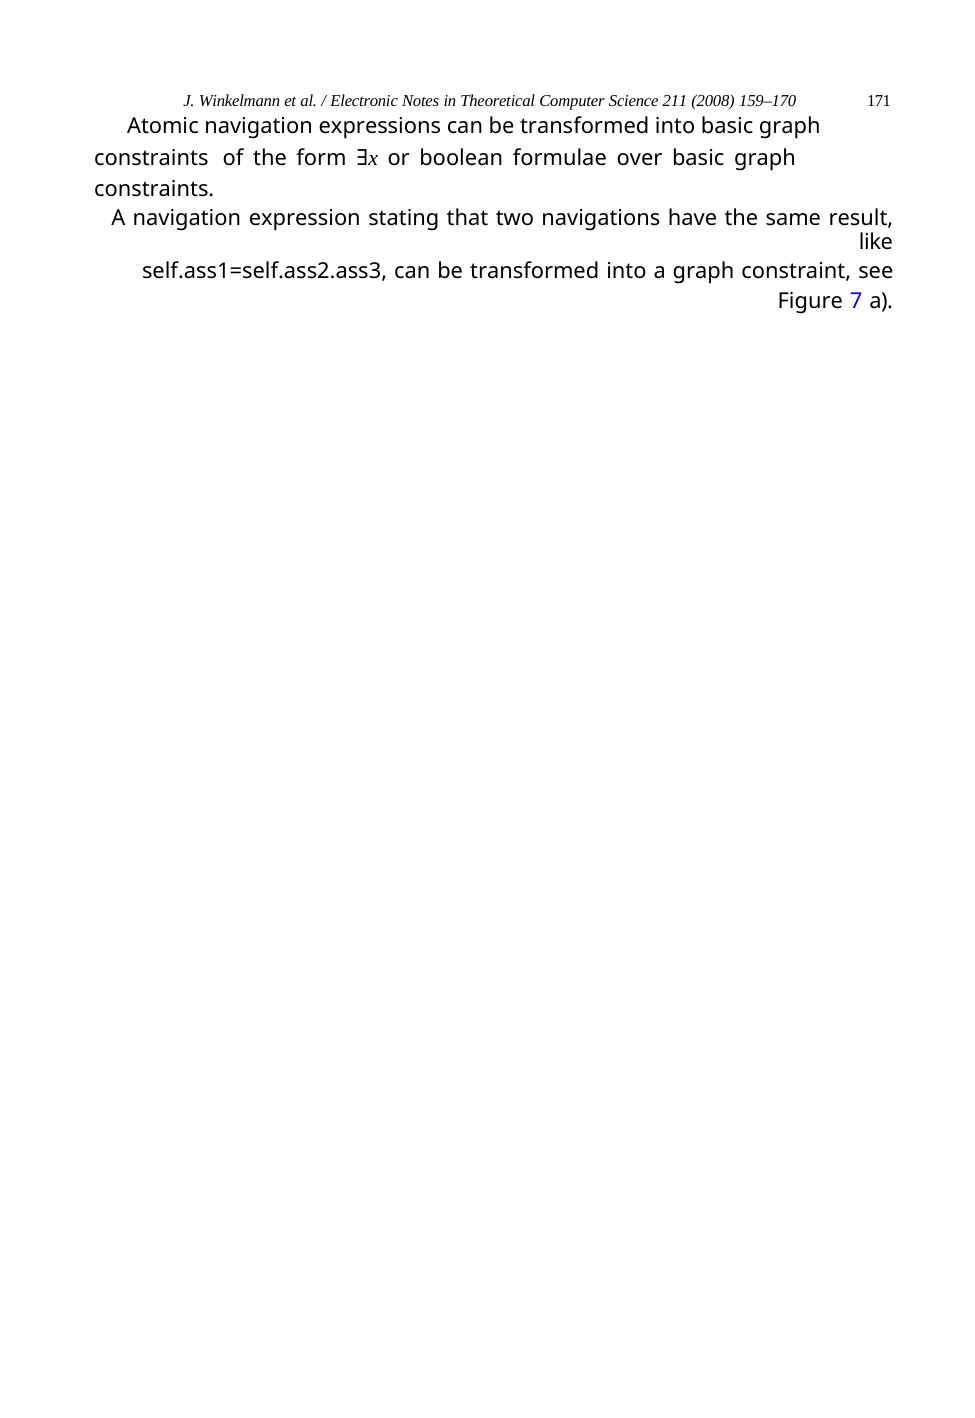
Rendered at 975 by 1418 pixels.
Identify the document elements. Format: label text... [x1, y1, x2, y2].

text A navigation expression stating that two navigations have the same result, like [71, 206, 893, 254]
text self.ass1=self.ass2.ass3, can be transformed into a graph constraint, see Figure 7 a). [71, 254, 893, 315]
text Atomic navigation expressions can be transformed into basic graph constraints of the form ∃x or boolean formulae over basic graph constraints. [94, 110, 885, 203]
